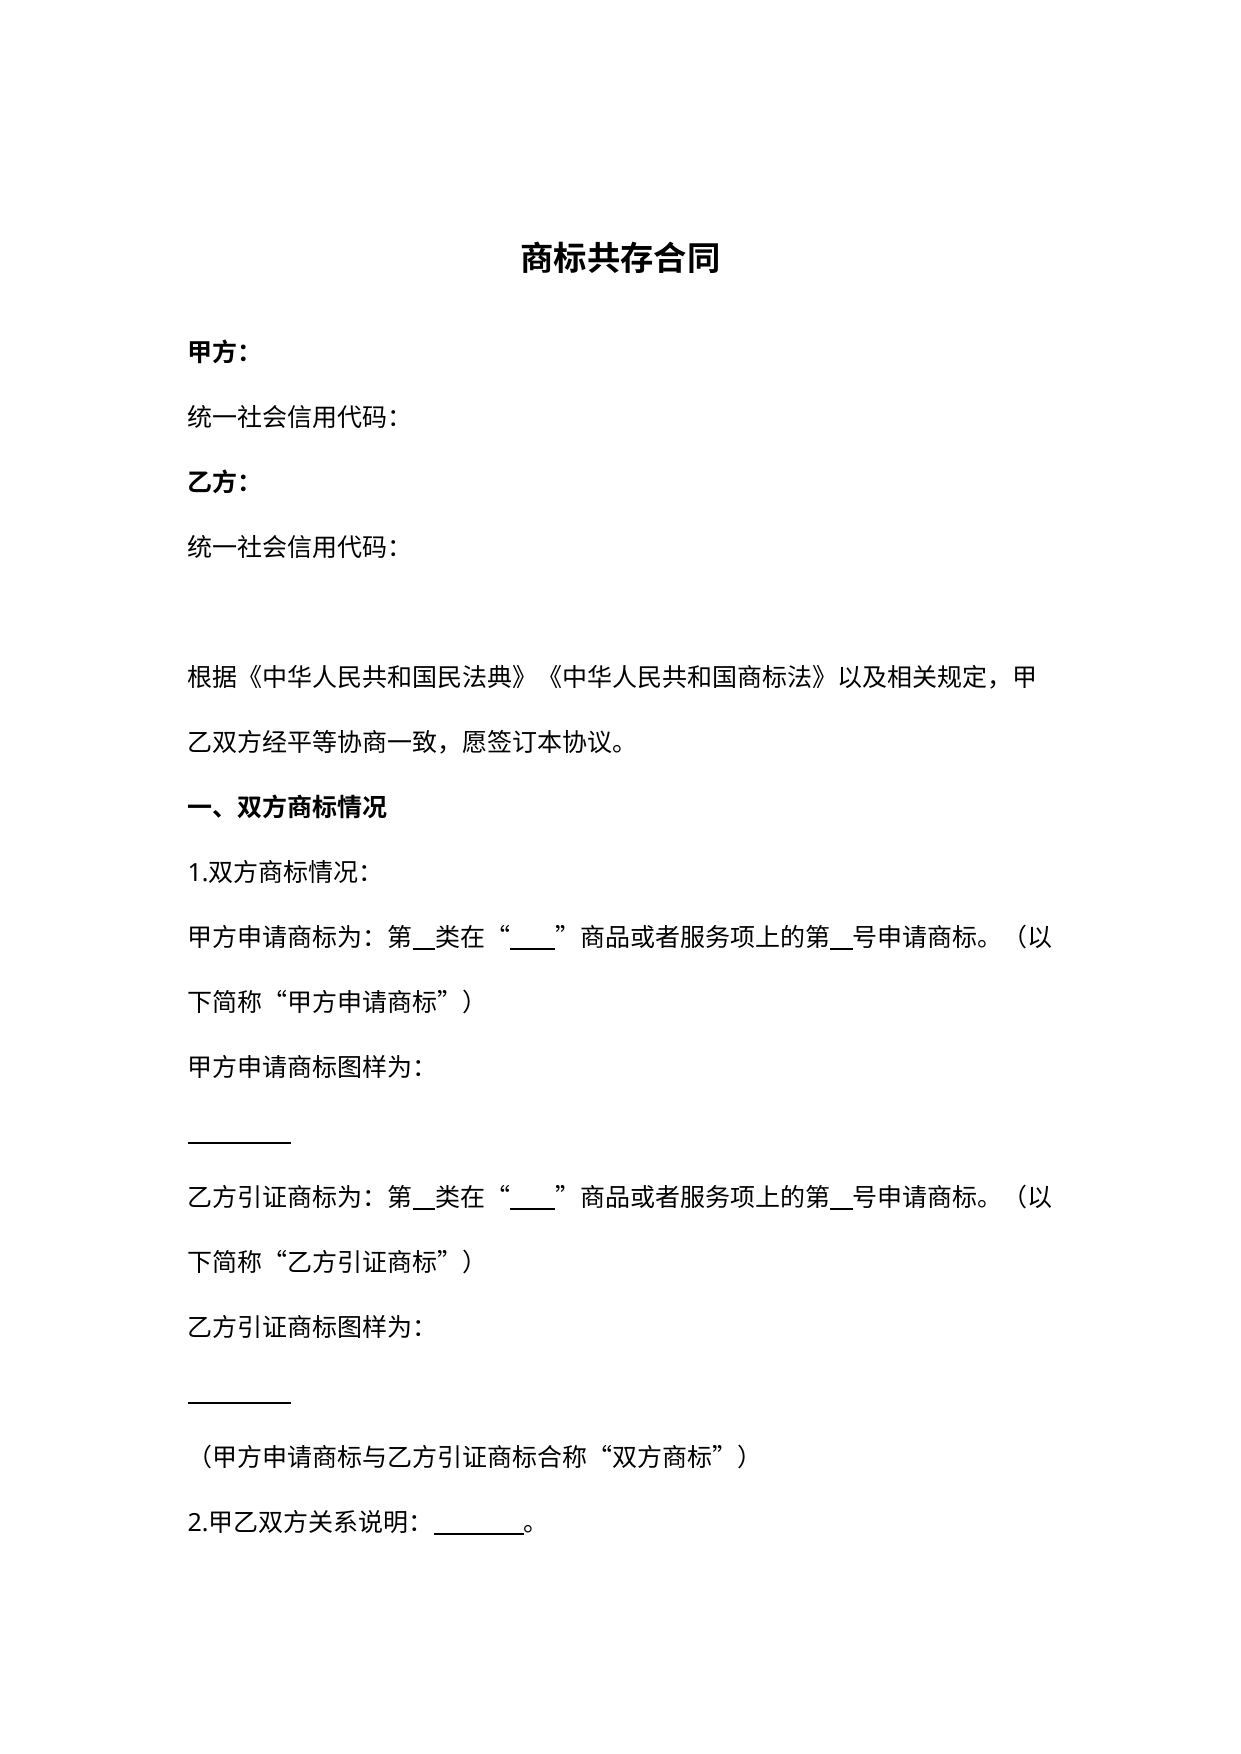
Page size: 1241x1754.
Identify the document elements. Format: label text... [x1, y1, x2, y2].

text 甲方申请商标为：第 类在“ ”商品或者服务项上的第 号申请商标。（以下简称“甲方申请商标”） [187, 903, 1053, 1033]
subtitle 一、双方商标情况 [187, 773, 1053, 838]
text 统一社会信用代码： [187, 513, 1053, 578]
text 乙方引证商标为：第 类在“ ”商品或者服务项上的第 号申请商标。（以下简称“乙方引证商标”） [187, 1163, 1053, 1293]
text 甲方： [187, 318, 1053, 383]
text （甲方申请商标与乙方引证商标合称“双方商标”） [187, 1423, 1053, 1488]
text 统一社会信用代码： [187, 383, 1053, 448]
text 甲方申请商标图样为： [187, 1033, 1053, 1098]
subtitle 商标共存合同 [187, 224, 1053, 289]
text 1.双方商标情况： [187, 838, 1053, 903]
text 乙方引证商标图样为： [187, 1293, 1053, 1358]
text 2.甲乙双方关系说明： 。 [187, 1488, 1053, 1553]
text 乙方： [187, 448, 1053, 513]
text 根据《中华人民共和国民法典》《中华人民共和国商标法》以及相关规定，甲乙双方经平等协商一致，愿签订本协议。 [187, 578, 1053, 773]
